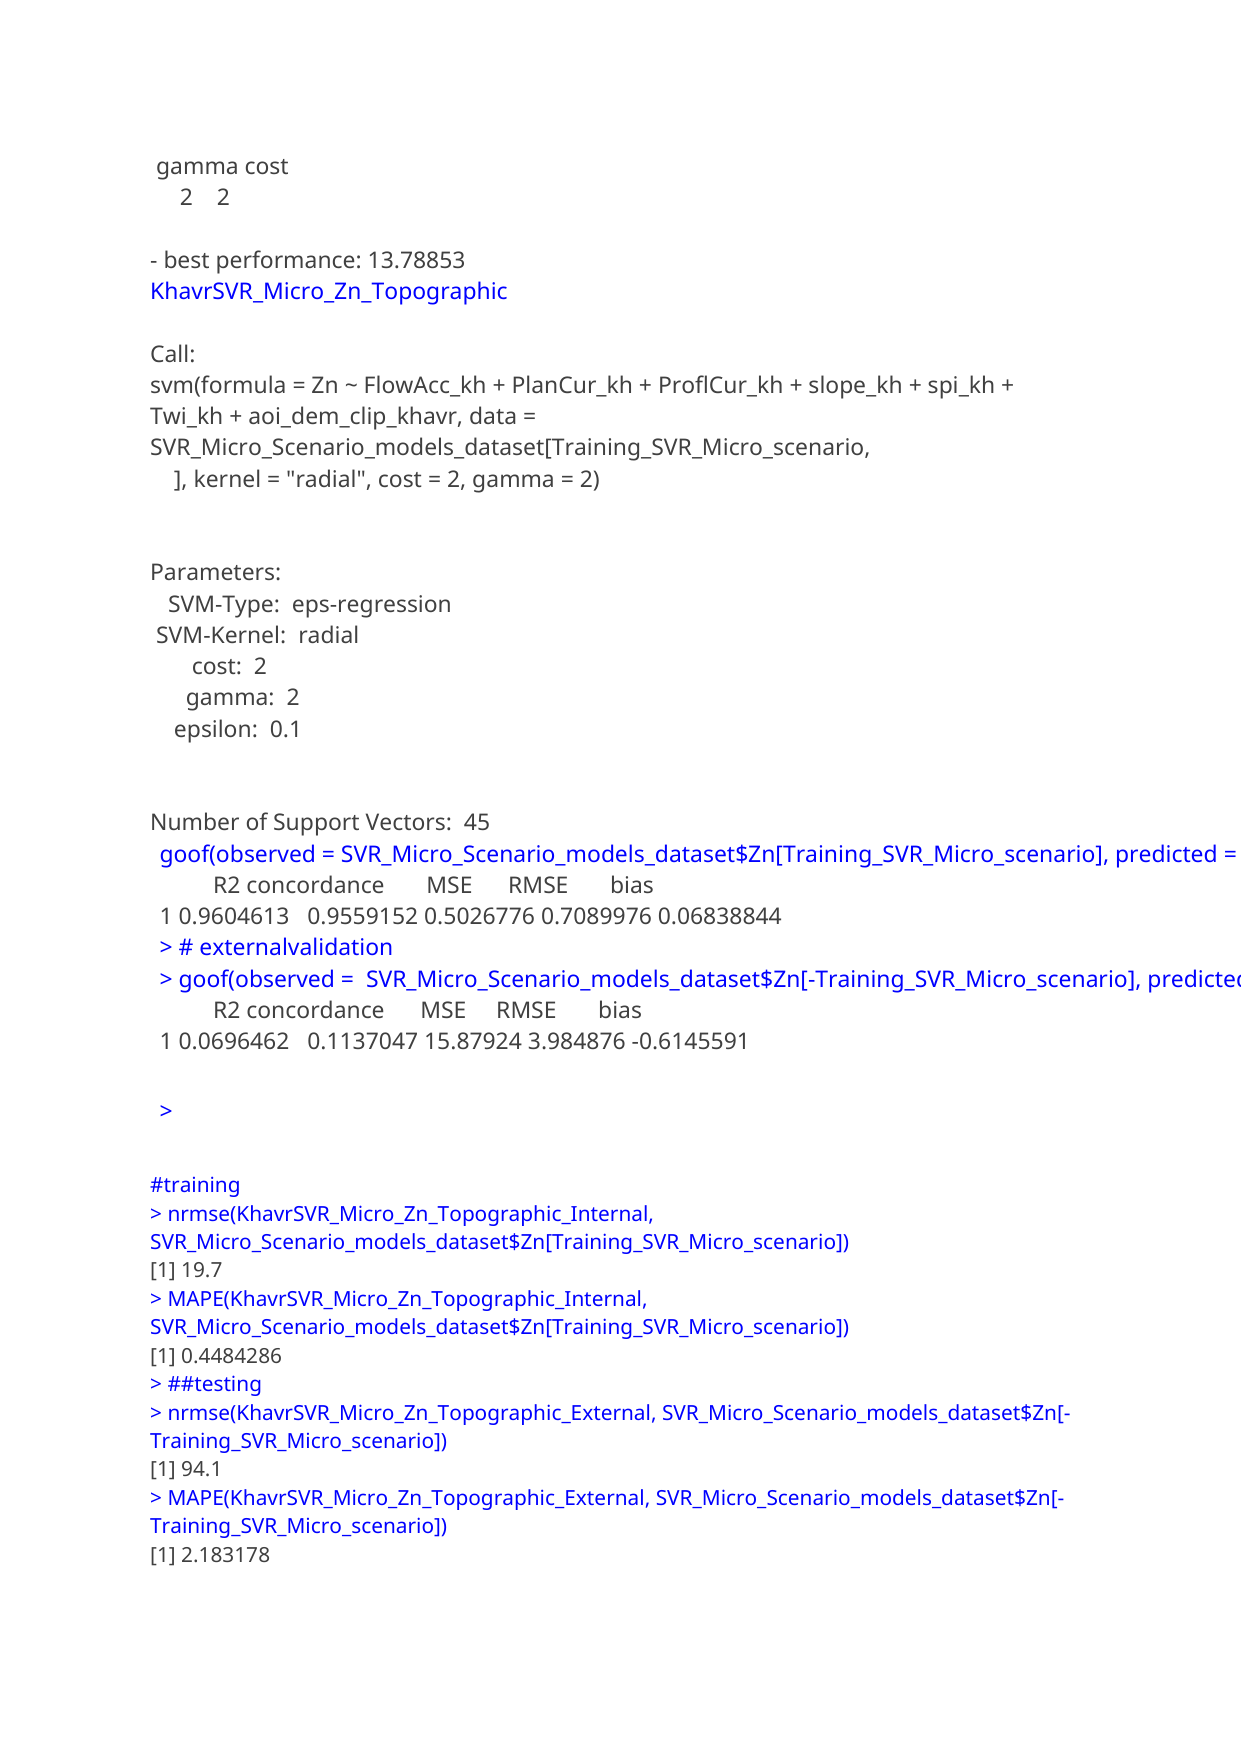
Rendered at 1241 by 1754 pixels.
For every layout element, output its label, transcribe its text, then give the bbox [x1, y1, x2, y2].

table_cell [150, 1095, 1240, 1139]
text > nrmse(KhavrSVR_Micro_Zn_Topographic_External, SVR_Micro_Scenario_models_dataset$Zn[-Training_SVR_Micro_scenario]) [150, 1398, 1090, 1454]
text > ##testing [150, 1369, 1090, 1398]
text SVM-Type: eps-regression [150, 587, 1090, 619]
text > nrmse(KhavrSVR_Micro_Zn_Topographic_Internal, SVR_Micro_Scenario_models_dataset$Zn[Training_SVR_Micro_scenario]) [150, 1199, 1090, 1256]
text Call: [150, 337, 1090, 369]
text [1] 19.7 [150, 1256, 1090, 1284]
text Parameters: [150, 556, 1090, 587]
text gamma: 2 [150, 681, 1090, 712]
text #training [150, 1170, 1090, 1199]
text Number of Support Vectors: 45 [150, 806, 1090, 837]
text [1] 0.4484286 [150, 1341, 1090, 1369]
text cost: 2 [150, 650, 1090, 681]
text > MAPE(KhavrSVR_Micro_Zn_Topographic_External, SVR_Micro_Scenario_models_dataset$Zn[-Training_SVR_Micro_scenario]) [150, 1483, 1090, 1540]
table_header goof(observed = SVR_Micro_Scenario_models_dataset$Zn[Training_SVR_Micro_scenario], predicted = KhavrSVR_Micro_Zn_Topographic_Internal , plot.it = TRUE) R2 concordance MSE RMSE bias 1 0.9604613 0.9559152 0.5026776 0.7089976 0.06838844 > # externalvalidation > goof(observed = SVR_Micro_Scenario_models_dataset$Zn[-Training_SVR_Micro_scenario], predicted = KhavrSVR_Micro_Zn_Topographic_External, plot.it = TRUE) R2 concordance MSE RMSE bias 1 0.0696462 0.1137047 15.87924 3.984876 -0.6145591 [150, 838, 1240, 1095]
text SVM-Kernel: radial [150, 619, 1090, 650]
text svm(formula = Zn ~ FlowAcc_kh + PlanCur_kh + ProflCur_kh + slope_kh + spi_kh + Twi_kh + aoi_dem_clip_khavr, data = SVR_Micro_Scenario_models_dataset[Training_SVR_Micro_scenario, [150, 369, 1090, 462]
text ], kernel = "radial", cost = 2, gamma = 2) [150, 462, 1090, 494]
text gamma cost [150, 150, 1090, 181]
text 2 2 [150, 181, 1090, 212]
text epsilon: 0.1 [150, 712, 1090, 744]
text [1] 2.183178 [150, 1540, 1090, 1568]
text > MAPE(KhavrSVR_Micro_Zn_Topographic_Internal, SVR_Micro_Scenario_models_dataset$Zn[Training_SVR_Micro_scenario]) [150, 1284, 1090, 1341]
text - best performance: 13.78853 [150, 244, 1090, 275]
text KhavrSVR_Micro_Zn_Topographic [150, 275, 1090, 306]
text [1] 94.1 [150, 1454, 1090, 1483]
